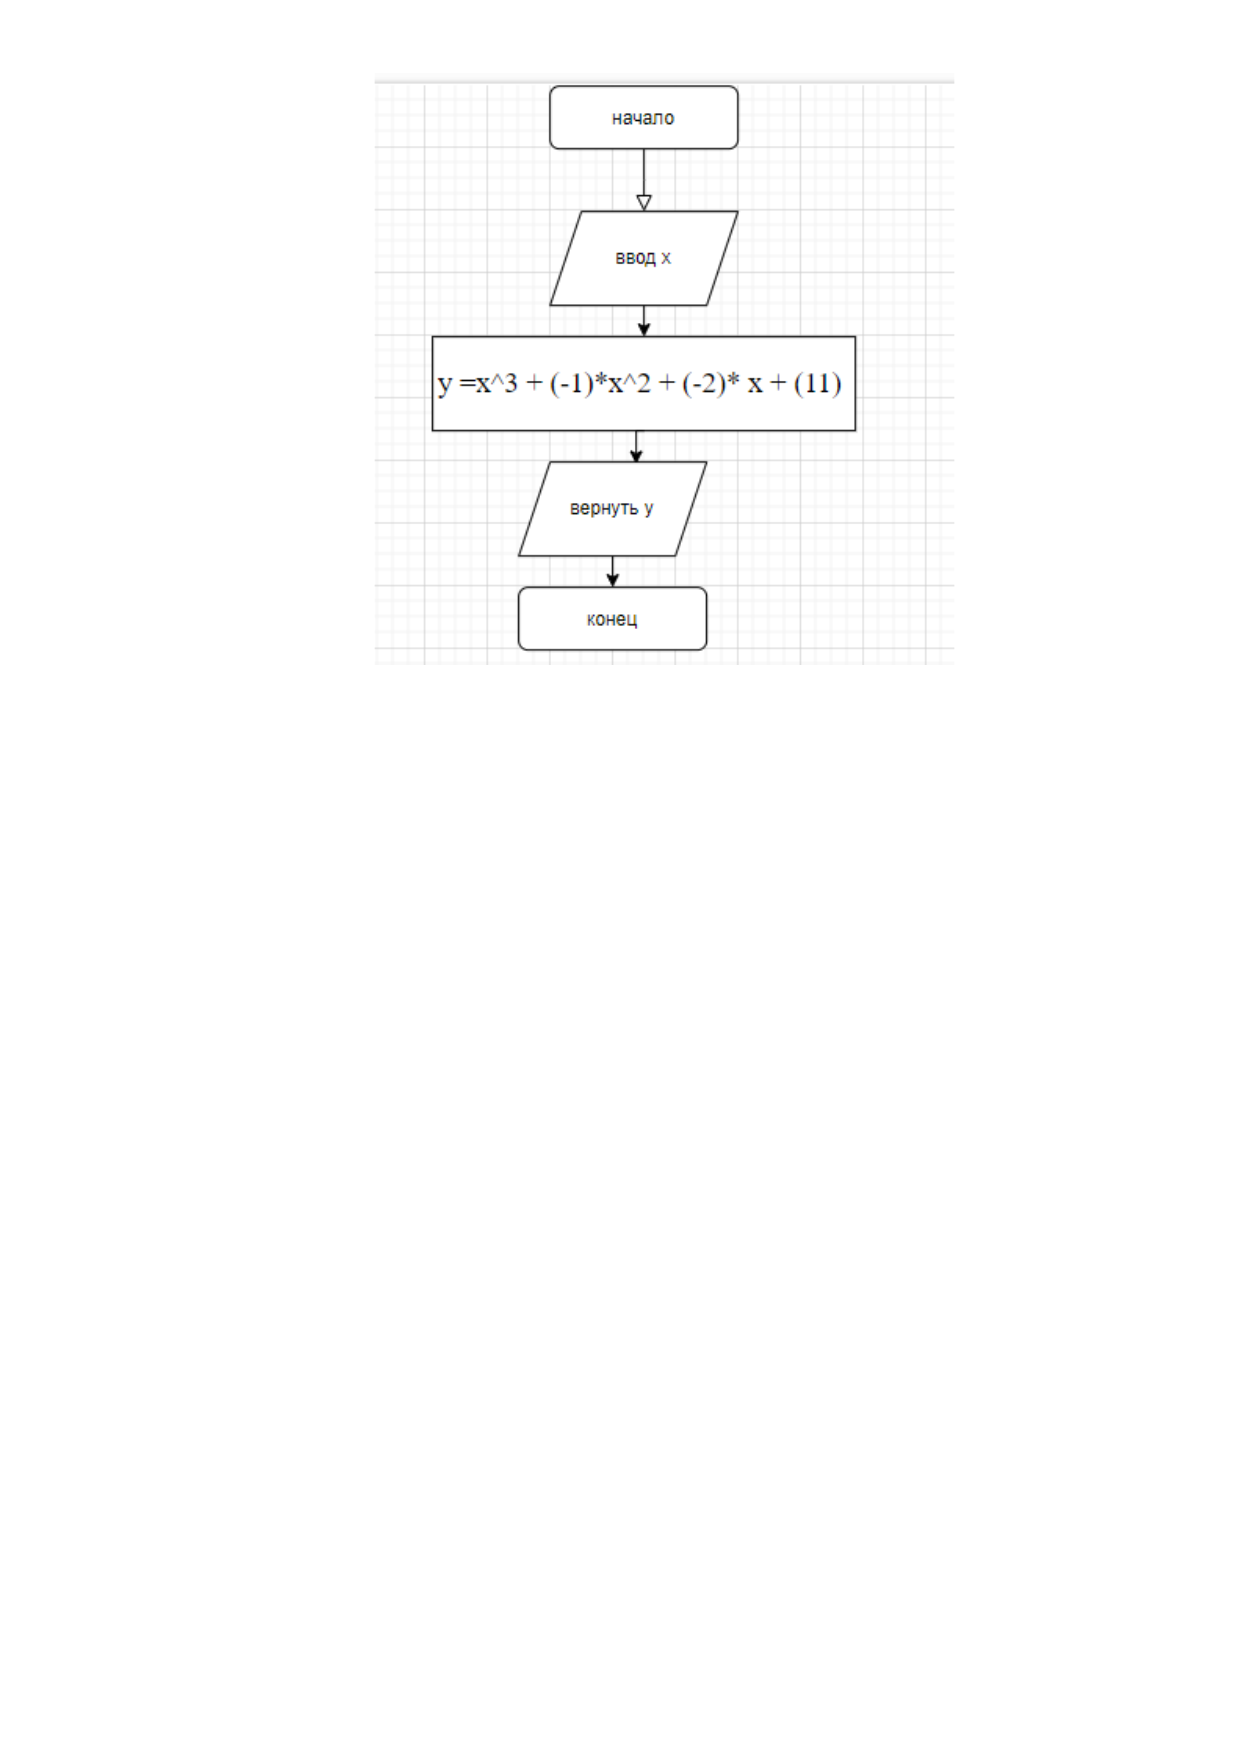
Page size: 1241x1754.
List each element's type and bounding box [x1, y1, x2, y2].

picture [374, 73, 955, 665]
